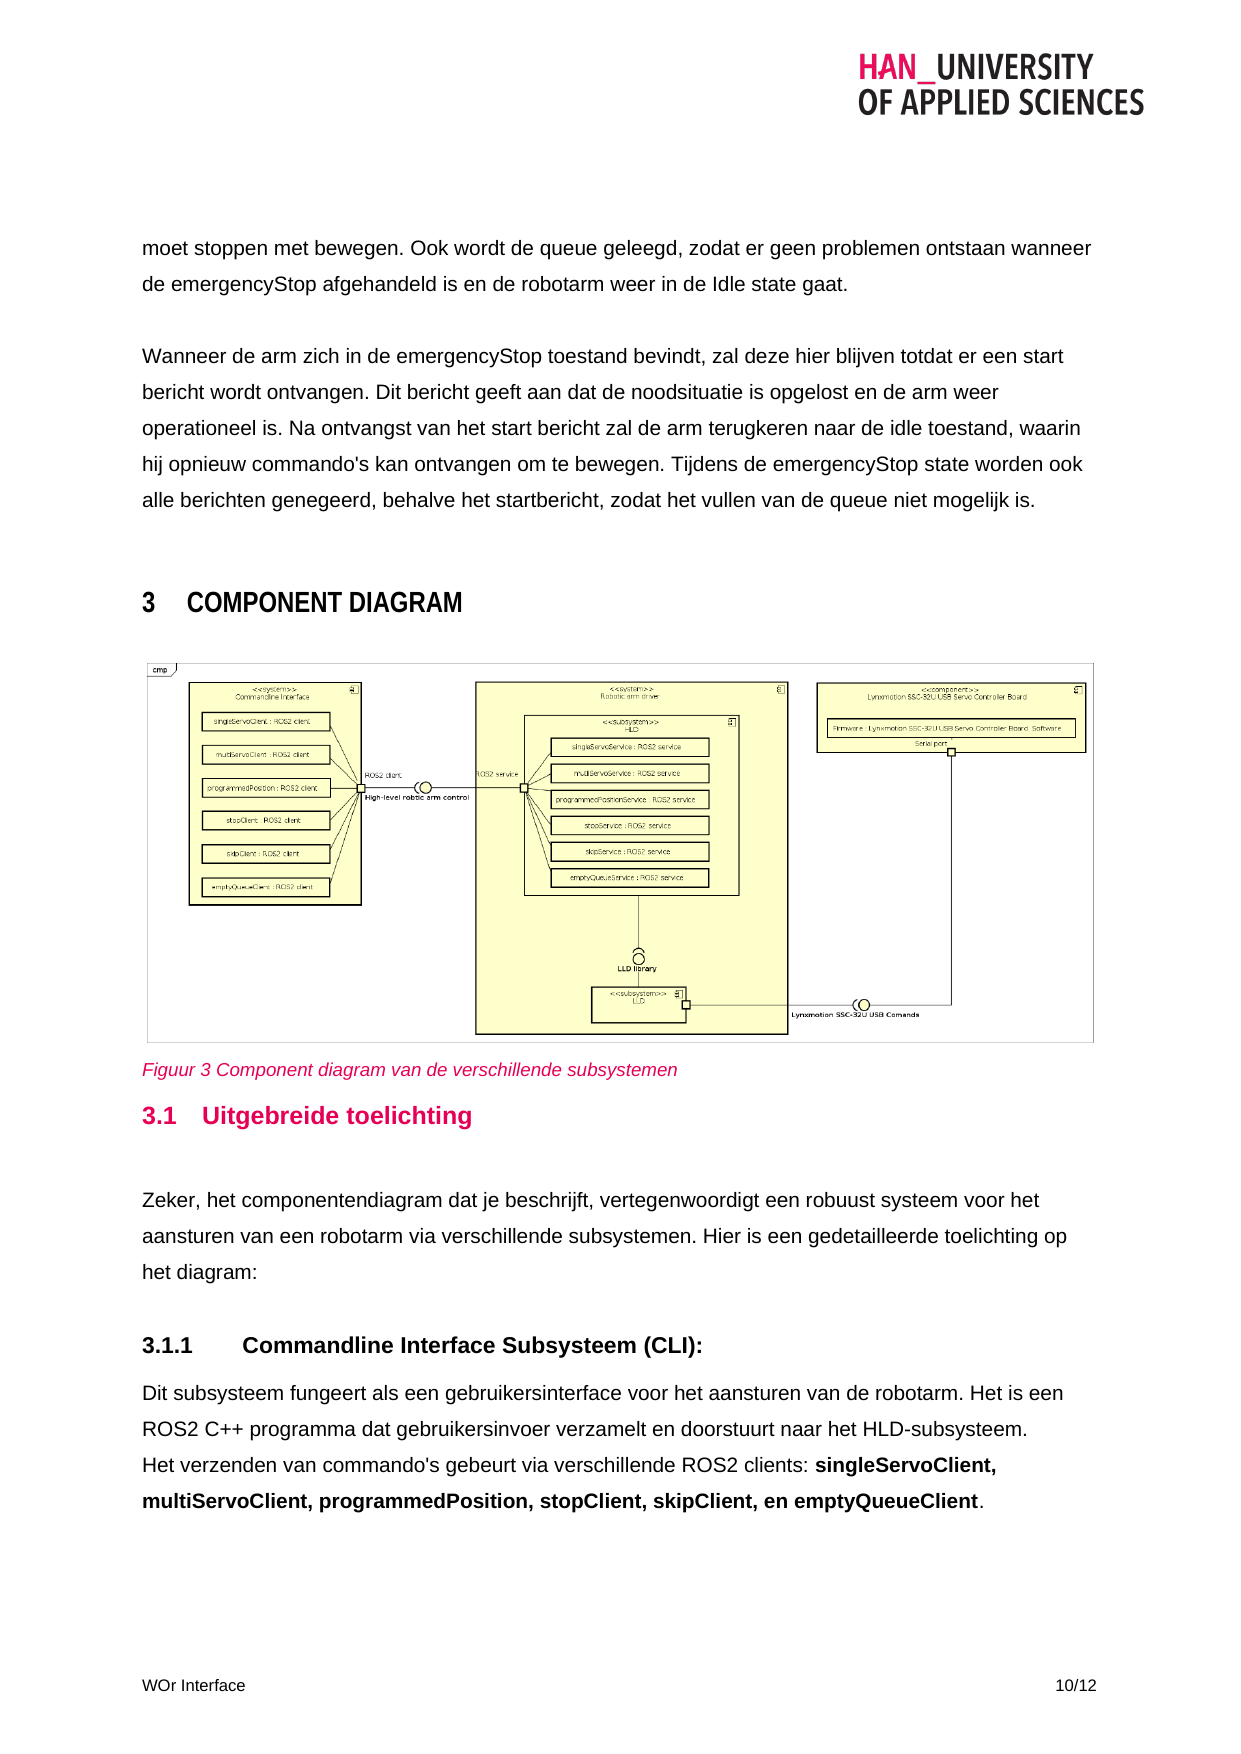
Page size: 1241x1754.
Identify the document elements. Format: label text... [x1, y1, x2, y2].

text Dit subsysteem fungeert als een gebruikersinterface voor het aansturen van de robotarm. Het is een ROS2 C++ programma dat gebruikersinvoer verzamelt en doorstuurt naar het HLD-subsysteem. [142, 1381, 1098, 1441]
subtitle Component diagram [142, 585, 1098, 618]
picture [141, 657, 1098, 1047]
subtitle Uitgebreide toelichting [142, 1101, 1098, 1129]
text Het verzenden van commando's gebeurt via verschillende ROS2 clients: singleServoClient, multiServoClient, programmedPosition, stopClient, skipClient, en emptyQueueClient. [142, 1453, 1098, 1513]
text Wanneer de arm zich in de emergencyStop toestand bevindt, zal deze hier blijven totdat er een start bericht wordt ontvangen. Dit bericht geeft aan dat de noodsituatie is opgelost en de arm weer operationeel is. Na ontvangst van het start bericht zal de arm terugkeren naar de idle toestand, waarin hij opnieuw commando's kan ontvangen om te bewegen. Tijdens de emergencyStop state worden ook alle berichten genegeerd, behalve het startbericht, zodat het vullen van de queue niet mogelijk is. [142, 344, 1098, 512]
subtitle Commandline Interface Subsysteem (CLI): [142, 1332, 1098, 1358]
picture [805, 0, 1198, 169]
text Figuur 3 Component diagram van de verschillende subsystemen [142, 1058, 1098, 1080]
text Zeker, het componentendiagram dat je beschrijft, vertegenwoordigt een robuust systeem voor het aansturen van een robotarm via verschillende subsystemen. Hier is een gedetailleerde toelichting op het diagram: [142, 1188, 1098, 1284]
